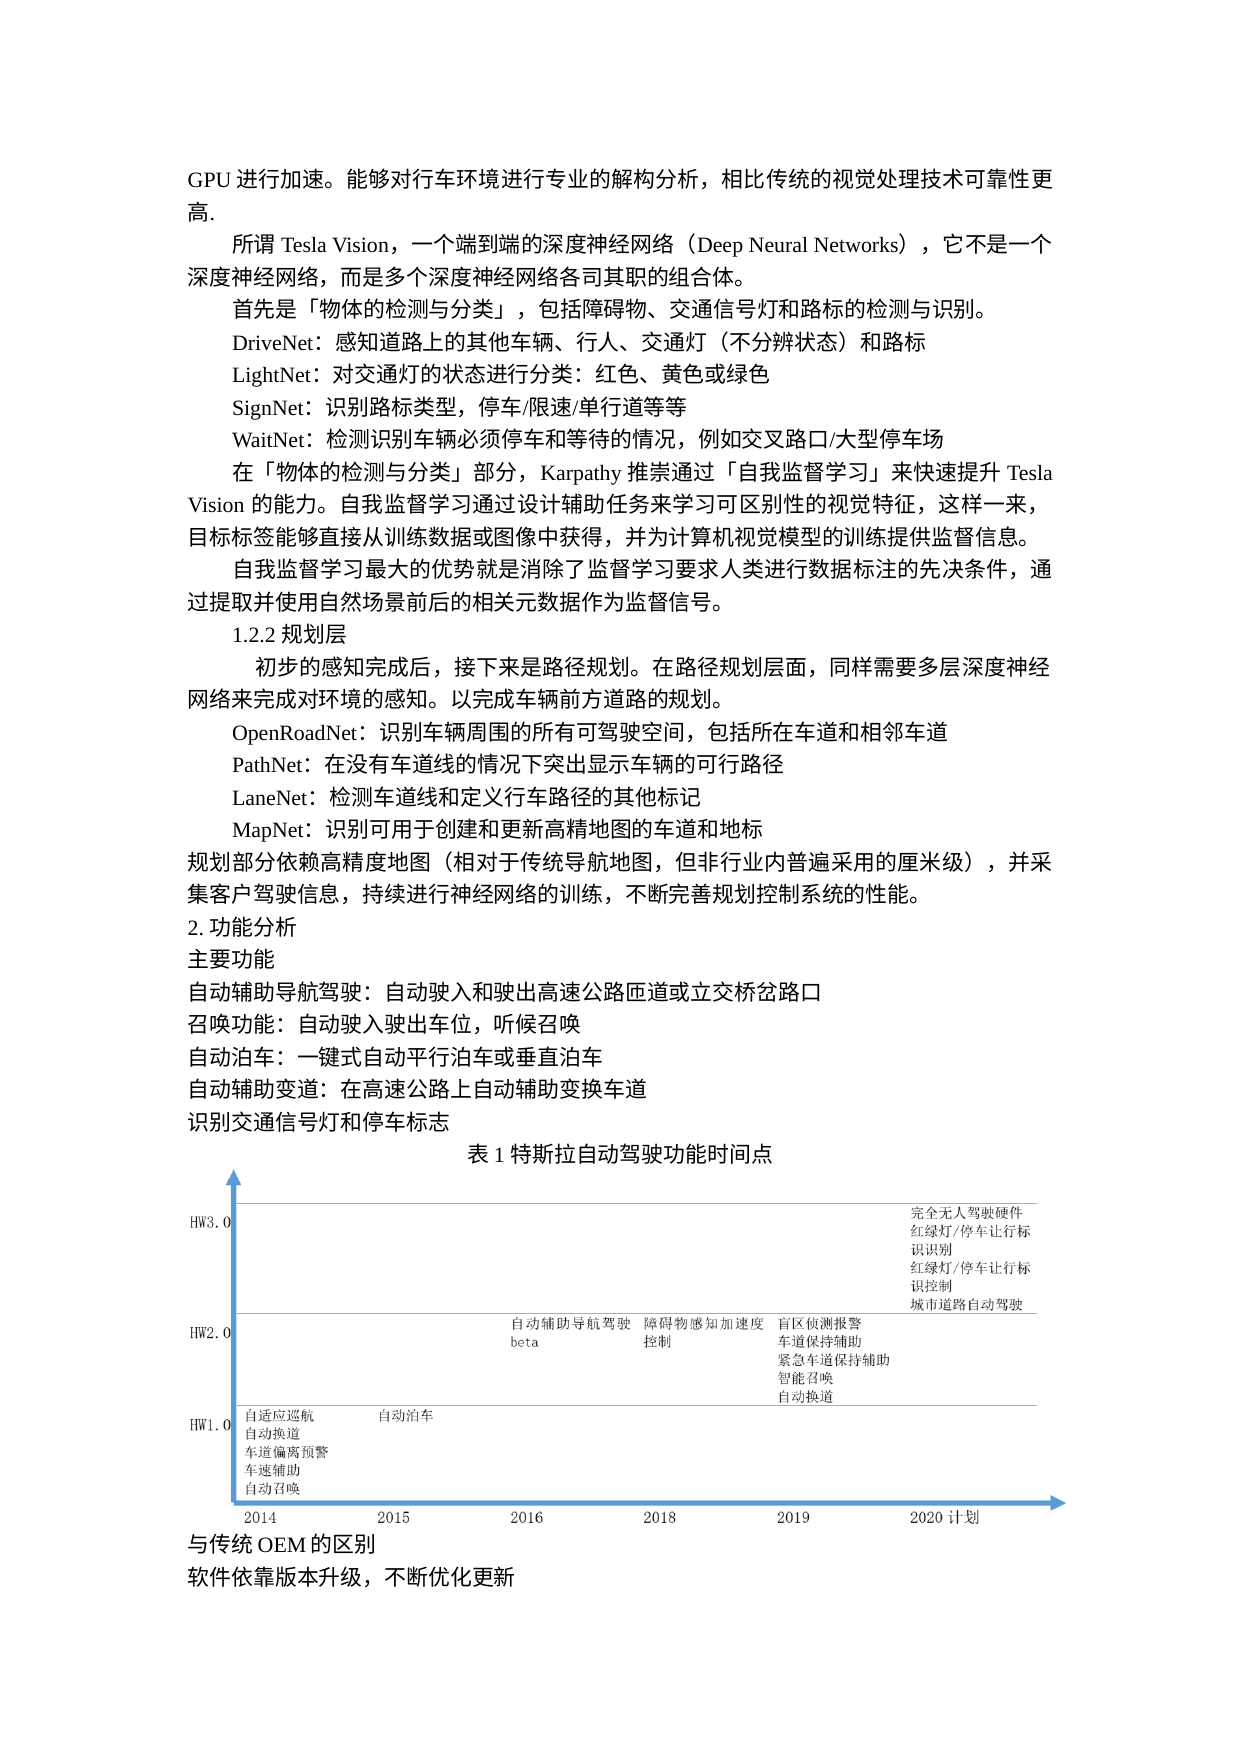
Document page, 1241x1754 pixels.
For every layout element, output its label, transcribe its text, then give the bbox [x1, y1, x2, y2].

text 与传统OEM的区别 [187, 1527, 1053, 1559]
text 表1 特斯拉自动驾驶功能时间点 [187, 1137, 1053, 1169]
text 自动辅助变道：在高速公路上自动辅助变换车道 [187, 1072, 1053, 1104]
text 初步的感知完成后，接下来是路径规划。在路径规划层面，同样需要多层深度神经网络来完成对环境的感知。以完成车辆前方道路的规划。 [187, 649, 1053, 714]
text SignNet：识别路标类型，停车/限速/单行道等等 [187, 389, 1053, 422]
text OpenRoadNet：识别车辆周围的所有可驾驶空间，包括所在车道和相邻车道 [187, 714, 1053, 747]
text 1.2.2 规划层 [187, 617, 1053, 649]
text 规划部分依赖高精度地图（相对于传统导航地图，但非行业内普遍采用的厘米级），并采集客户驾驶信息，持续进行神经网络的训练，不断完善规划控制系统的性能。 [187, 844, 1053, 909]
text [187, 162, 1053, 227]
text 所谓 Tesla Vision，一个端到端的深度神经网络（Deep Neural Networks），它不是一个深度神经网络，而是多个深度神经网络各司其职的组合体。 [187, 227, 1053, 292]
text LaneNet：检测车道线和定义行车路径的其他标记 [187, 779, 1053, 812]
text 识别交通信号灯和停车标志 [187, 1104, 1053, 1137]
text 自动泊车：一键式自动平行泊车或垂直泊车 [187, 1039, 1053, 1072]
text 软件依靠版本升级，不断优化更新 [187, 1559, 1053, 1592]
text 首先是「物体的检测与分类」，包括障碍物、交通信号灯和路标的检测与识别。 [187, 292, 1053, 324]
text DriveNet：感知道路上的其他车辆、行人、交通灯（不分辨状态）和路标 [187, 324, 1053, 357]
text 2. 功能分析 [187, 909, 1053, 942]
text 主要功能 [187, 942, 1053, 974]
text 自动辅助导航驾驶：自动驶入和驶出高速公路匝道或立交桥岔路口 [187, 974, 1053, 1007]
text 自我监督学习最大的优势就是消除了监督学习要求人类进行数据标注的先决条件，通过提取并使用自然场景前后的相关元数据作为监督信号。 [187, 552, 1053, 617]
text 召唤功能：自动驶入驶出车位，听候召唤 [187, 1007, 1053, 1039]
text LightNet：对交通灯的状态进行分类：红色、黄色或绿色 [187, 357, 1053, 389]
text WaitNet：检测识别车辆必须停车和等待的情况，例如交叉路口/大型停车场 [187, 422, 1053, 454]
text 在「物体的检测与分类」部分，Karpathy 推崇通过「自我监督学习」来快速提升 Tesla Vision 的能力。自我监督学习通过设计辅助任务来学习可区别性的视觉特征，这样一来，目标标签能够直接从训练数据或图像中获得，并为计算机视觉模型的训练提供监督信息。 [187, 454, 1053, 552]
text MapNet：识别可用于创建和更新高精地图的车道和地标 [187, 812, 1053, 844]
picture [187, 1169, 1068, 1526]
text PathNet：在没有车道线的情况下突出显示车辆的可行路径 [187, 747, 1053, 779]
